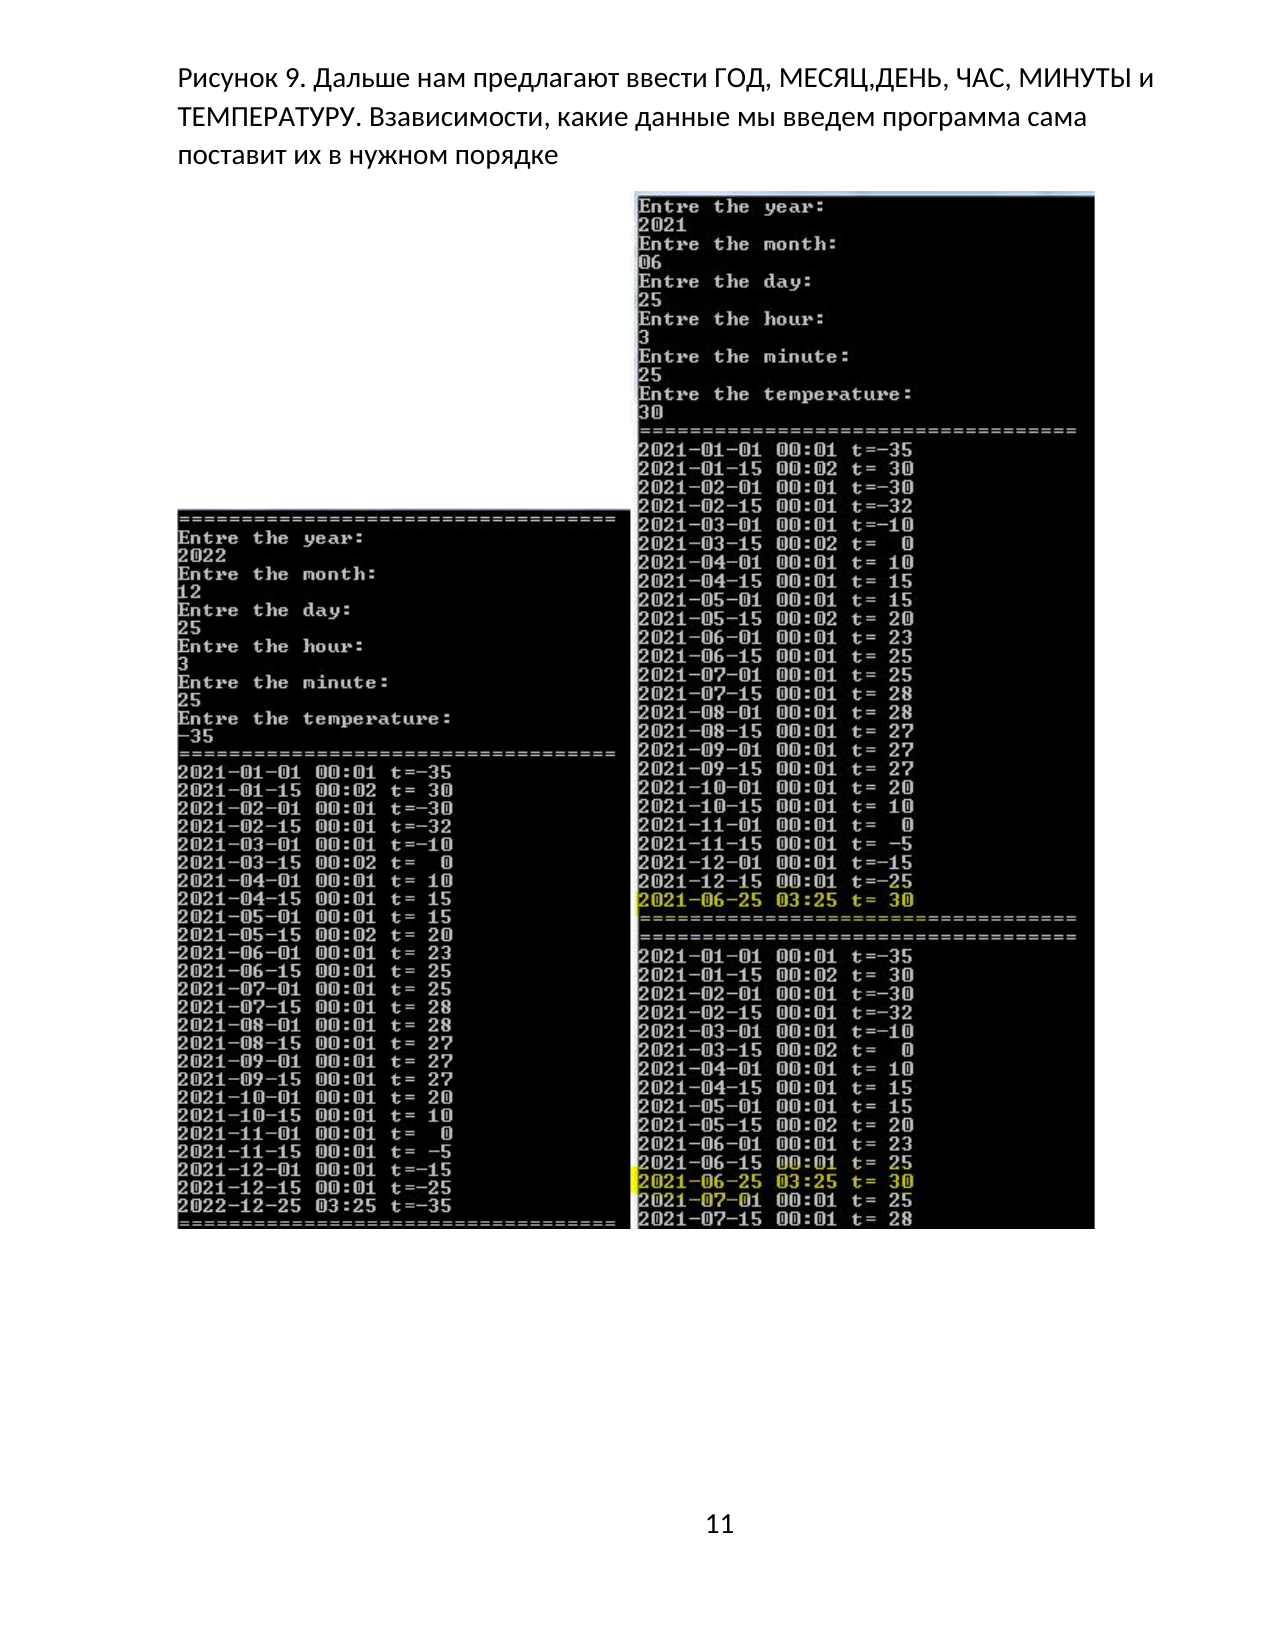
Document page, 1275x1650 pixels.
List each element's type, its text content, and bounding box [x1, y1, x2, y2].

text Рисунок 9. Дальше нам предлагают ввести ГОД, МЕСЯЦ,ДЕНЬ, ЧАС, МИНУТЫ и ТЕМПЕРАТУРУ. Взависимости, какие данные мы введем программа сама поставит их в нужном порядке [177, 59, 1186, 172]
picture [177, 191, 1095, 1229]
